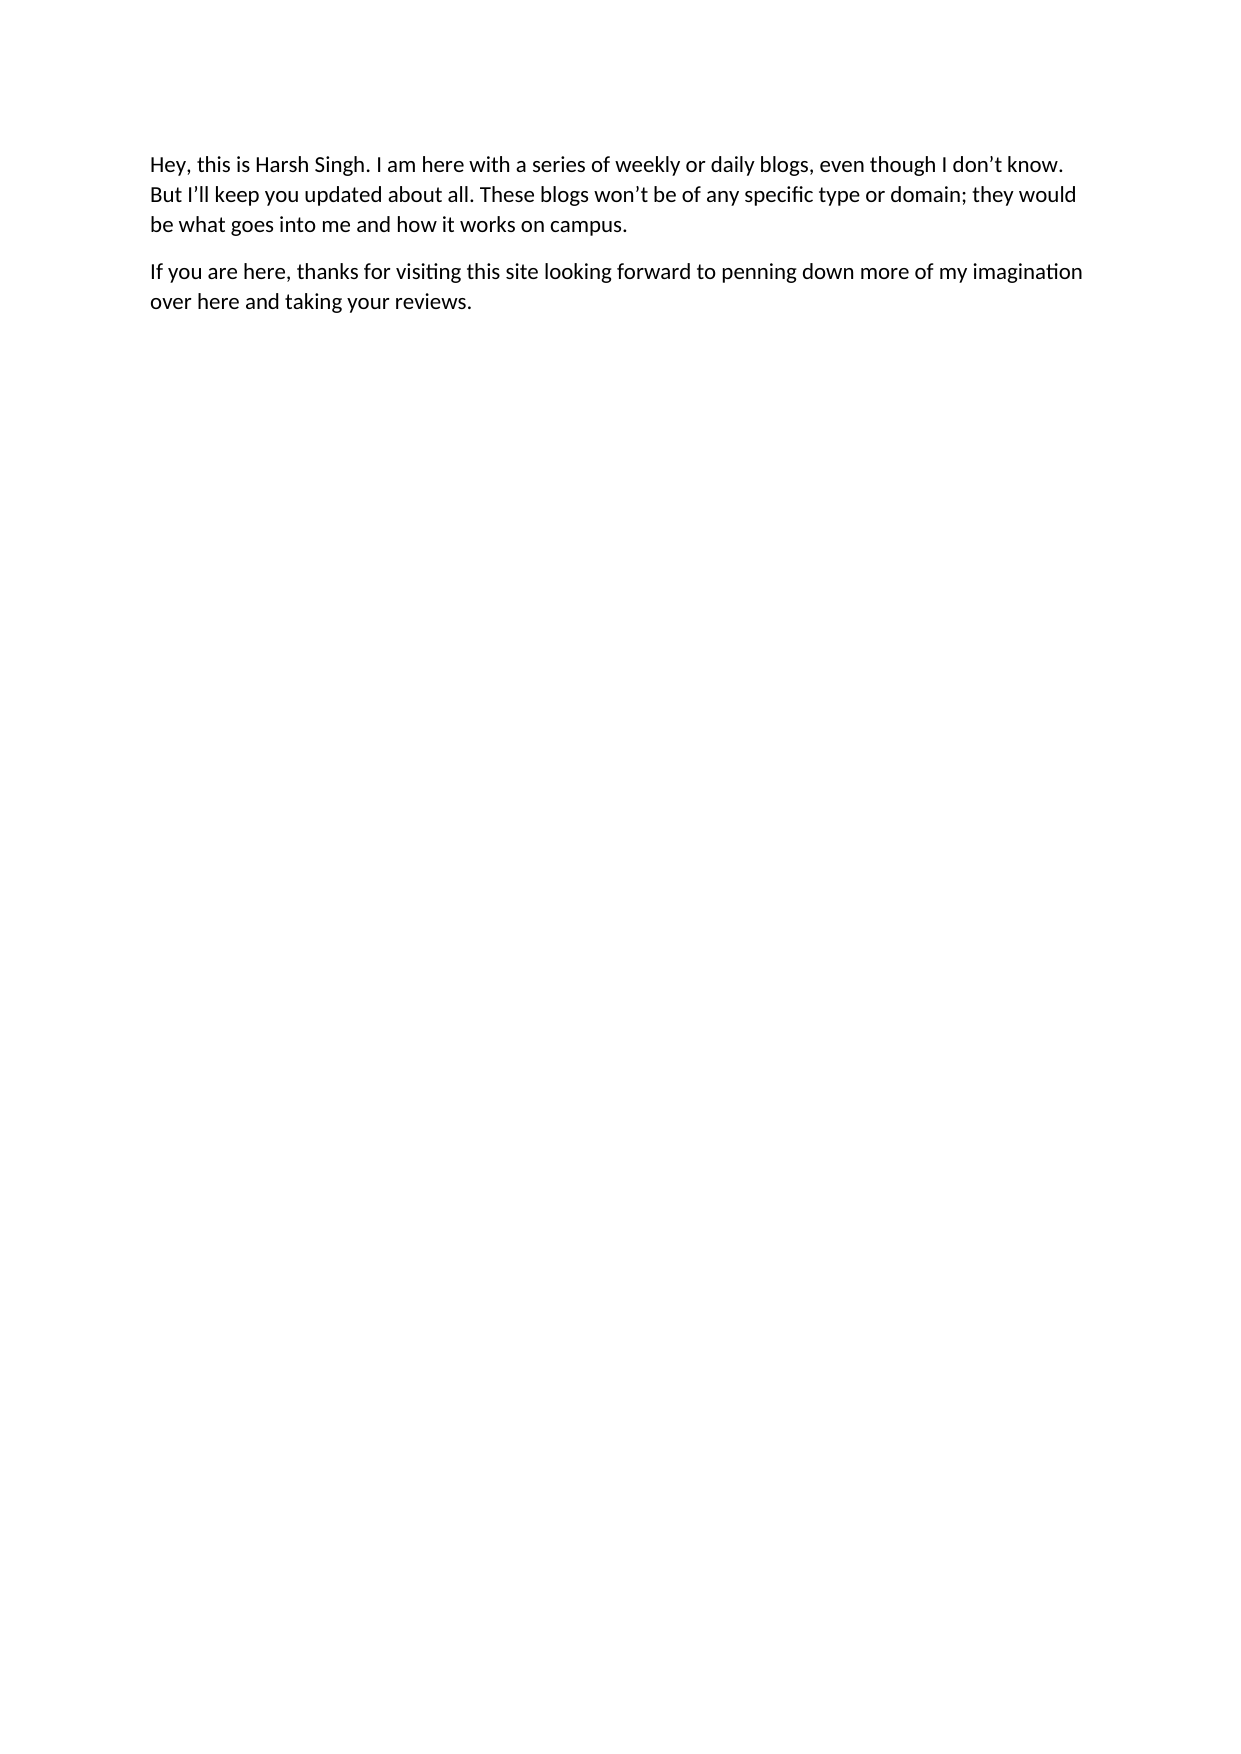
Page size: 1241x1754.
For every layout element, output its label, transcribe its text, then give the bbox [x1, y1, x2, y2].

text If you are here, thanks for visiting this site looking forward to penning down more of my imagination over here and taking your reviews. [150, 257, 1090, 316]
text Hey, this is Harsh Singh. I am here with a series of weekly or daily blogs, even though I don’t know. But I’ll keep you updated about all. These blogs won’t be of any specific type or domain; they would be what goes into me and how it works on campus. [150, 150, 1090, 238]
